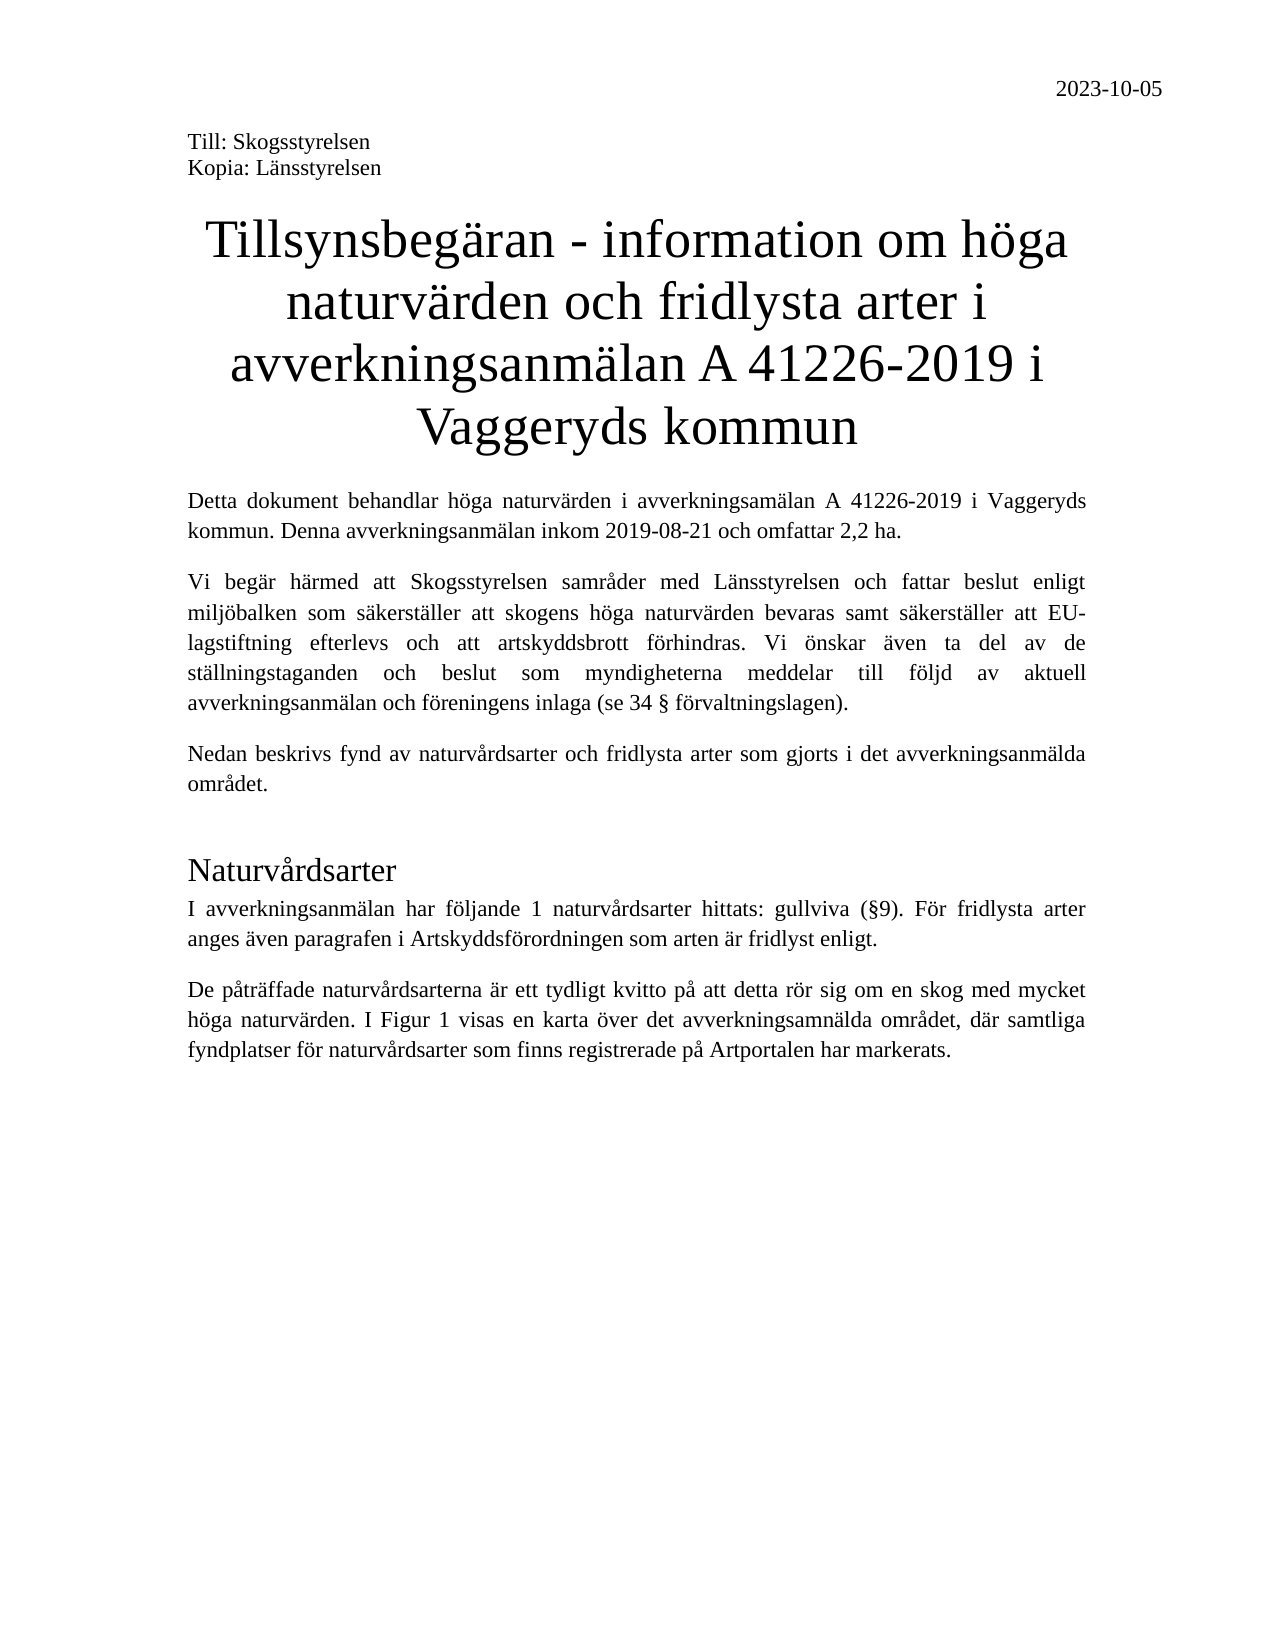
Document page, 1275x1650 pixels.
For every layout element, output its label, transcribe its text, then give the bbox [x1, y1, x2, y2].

text Detta dokument behandlar höga naturvärden i avverkningsamälan A 41226-2019 i Vaggeryds kommun. Denna avverkningsanmälan inkom 2019-08-21 och omfattar 2,2 ha. [187, 487, 1087, 544]
title Tillsynsbegäran - information om höga naturvärden och fridlysta arter i avverkningsanmälan A 41226-2019 i Vaggeryds kommun [187, 207, 1087, 456]
text Vi begär härmed att Skogsstyrelsen samråder med Länsstyrelsen och fattar beslut enligt miljöbalken som säkerställer att skogens höga naturvärden bevaras samt säkerställer att EU-lagstiftning efterlevs och att artskyddsbrott förhindras. Vi önskar även ta del av de ställningstaganden och beslut som myndigheterna meddelar till följd av aktuell avverkningsanmälan och föreningens inlaga (se 34 § förvaltningslagen). [187, 568, 1087, 716]
text Nedan beskrivs fynd av naturvårdsarter och fridlysta arter som gjorts i det avverkningsanmälda området. [187, 740, 1087, 797]
text De påträffade naturvårdsarterna är ett tydligt kvitto på att detta rör sig om en skog med mycket höga naturvärden. I Figur 1 visas en karta över det avverkningsamnälda området, där samtliga fyndplatser för naturvårdsarter som finns registrerade på Artportalen har markerats. [187, 976, 1087, 1063]
text I avverkningsanmälan har följande 1 naturvårdsarter hittats: gullviva (§9). För fridlysta arter anges även paragrafen i Artskyddsförordningen som arten är fridlyst enligt. [187, 895, 1087, 951]
subtitle Naturvårdsarter [187, 851, 1087, 889]
